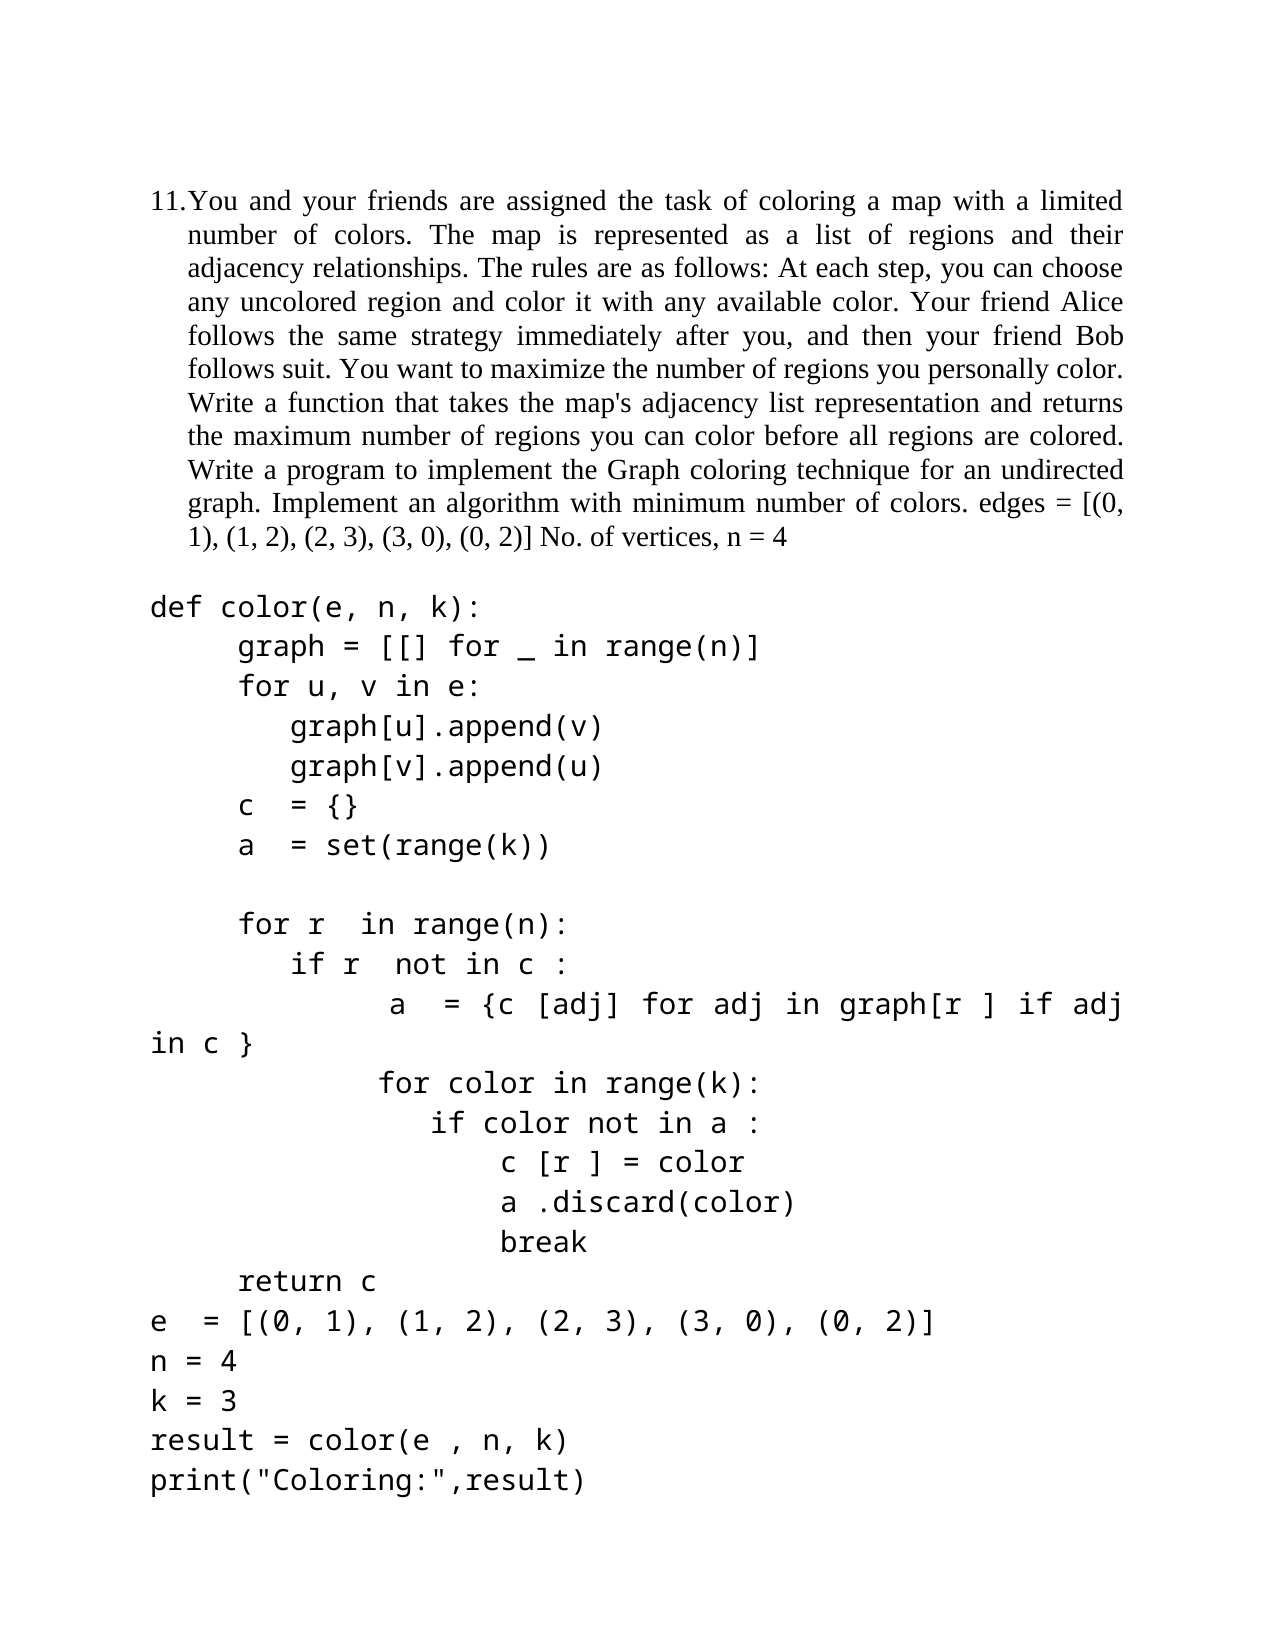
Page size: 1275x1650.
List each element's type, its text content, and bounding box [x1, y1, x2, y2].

text k = 3 [150, 1380, 1125, 1419]
text n = 4 [150, 1340, 1125, 1380]
text a = set(range(k)) [150, 824, 1125, 864]
text return c [150, 1261, 1125, 1300]
text e = [(0, 1), (1, 2), (2, 3), (3, 0), (0, 2)] [150, 1300, 1125, 1340]
text if r not in c : [150, 943, 1125, 983]
text graph = [[] for _ in range(n)] [150, 626, 1125, 665]
text graph[u].append(v) [150, 705, 1125, 745]
text a .discard(color) [150, 1181, 1125, 1221]
text if color not in a : [150, 1102, 1125, 1142]
list You and your friends are assigned the task of coloring a map with a limited number of colors. The map is represented as a list of regions and their adjacency relationships. The rules are as follows: At each step, you can choose any uncolored region and color it with any available color. Your friend Alice follows the same strategy immediately after you, and then your friend Bob follows suit. You want to maximize the number of regions you personally color. Write a function that takes the map's adjacency list representation and returns the maximum number of regions you can color before all regions are colored. Write a program to implement the Graph coloring technique for an undirected graph. Implement an algorithm with minimum number of colors. edges = [(0, 1), (1, 2), (2, 3), (3, 0), (0, 2)] No. of vertices, n = 4 [150, 183, 1125, 552]
text for color in range(k): [150, 1062, 1125, 1102]
text for r in range(n): [150, 903, 1125, 943]
text print("Coloring:",result) [150, 1459, 1125, 1499]
text a = {c [adj] for adj in graph[r ] if adj in c } [150, 983, 1125, 1062]
text for u, v in e: [150, 665, 1125, 705]
text c = {} [150, 784, 1125, 824]
text def color(e, n, k): [150, 586, 1125, 626]
text result = color(e , n, k) [150, 1419, 1125, 1459]
text break [150, 1221, 1125, 1261]
text graph[v].append(u) [150, 745, 1125, 784]
text c [r ] = color [150, 1142, 1125, 1181]
